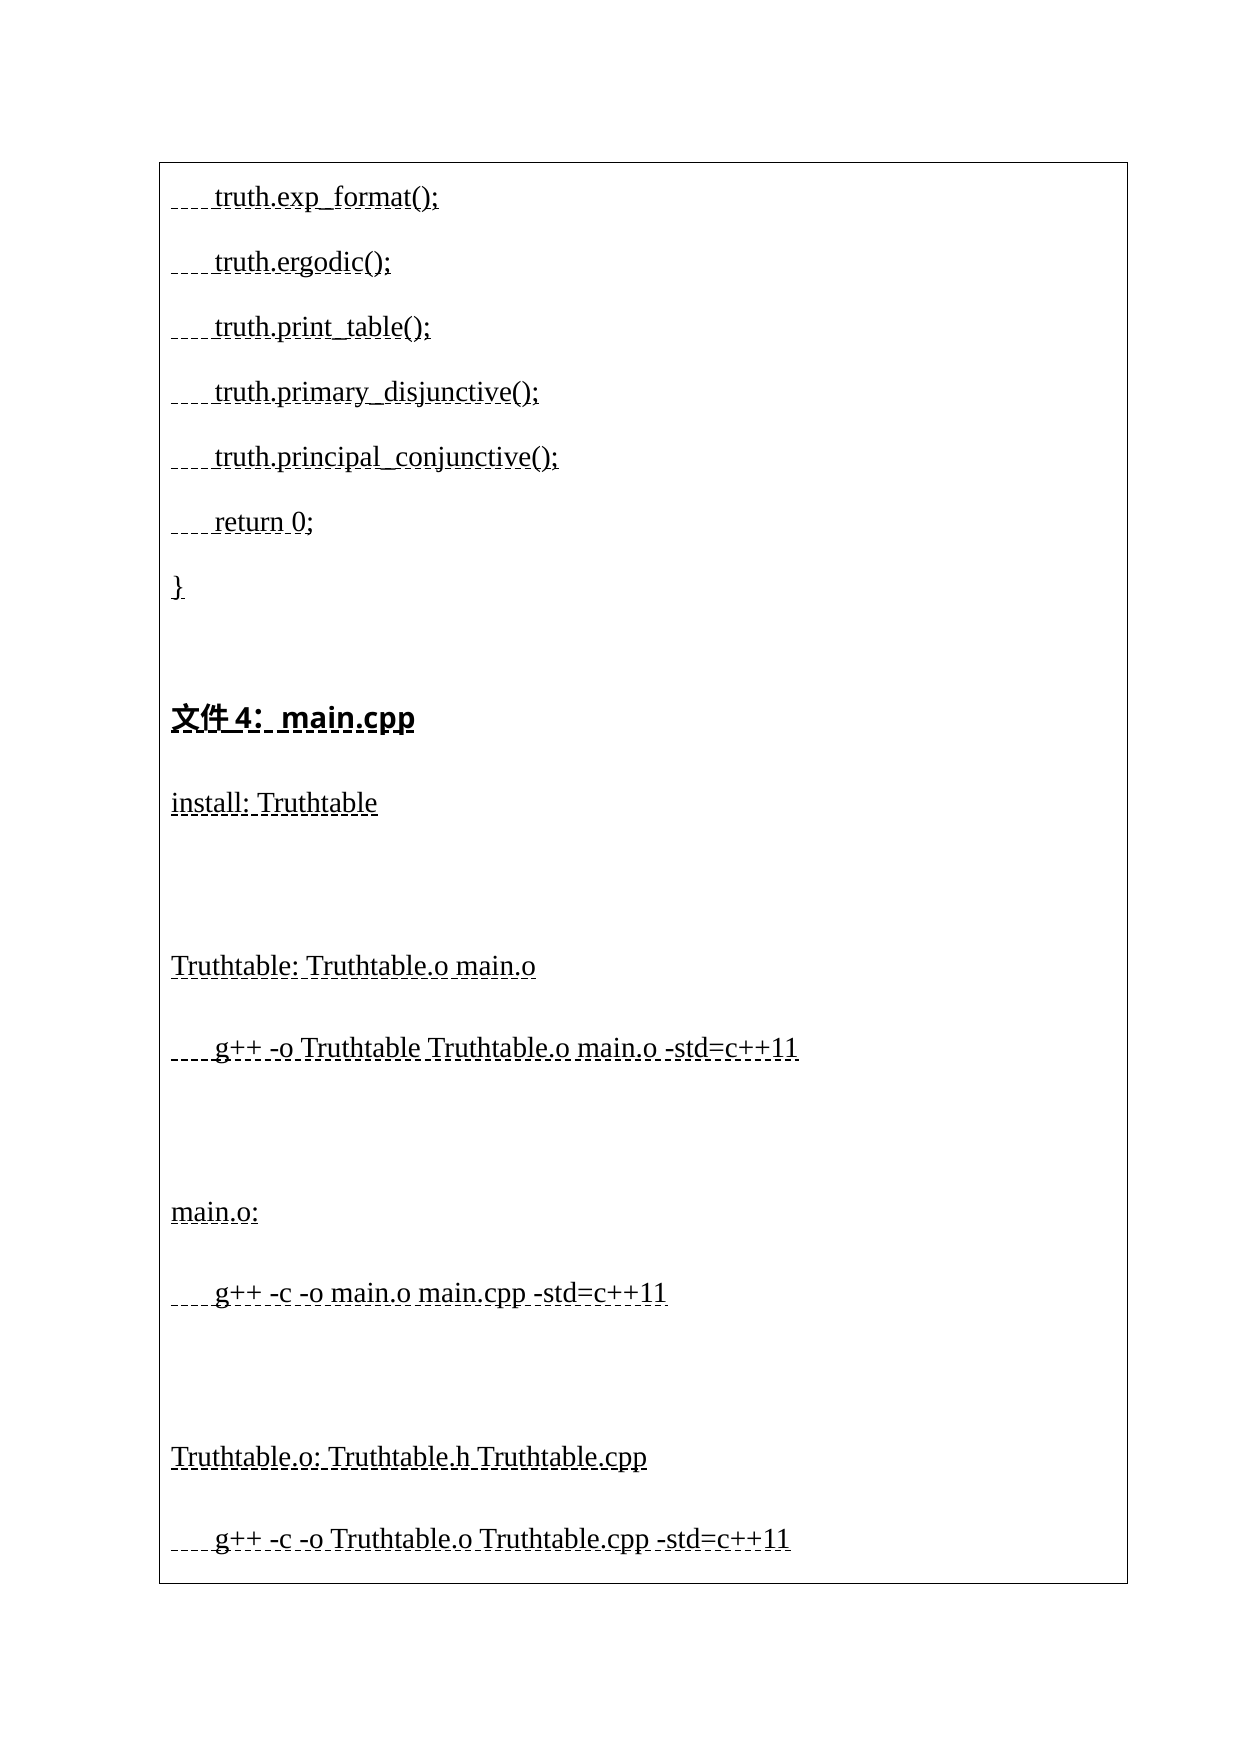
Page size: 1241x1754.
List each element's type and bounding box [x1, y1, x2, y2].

table_cell [160, 163, 1127, 1583]
